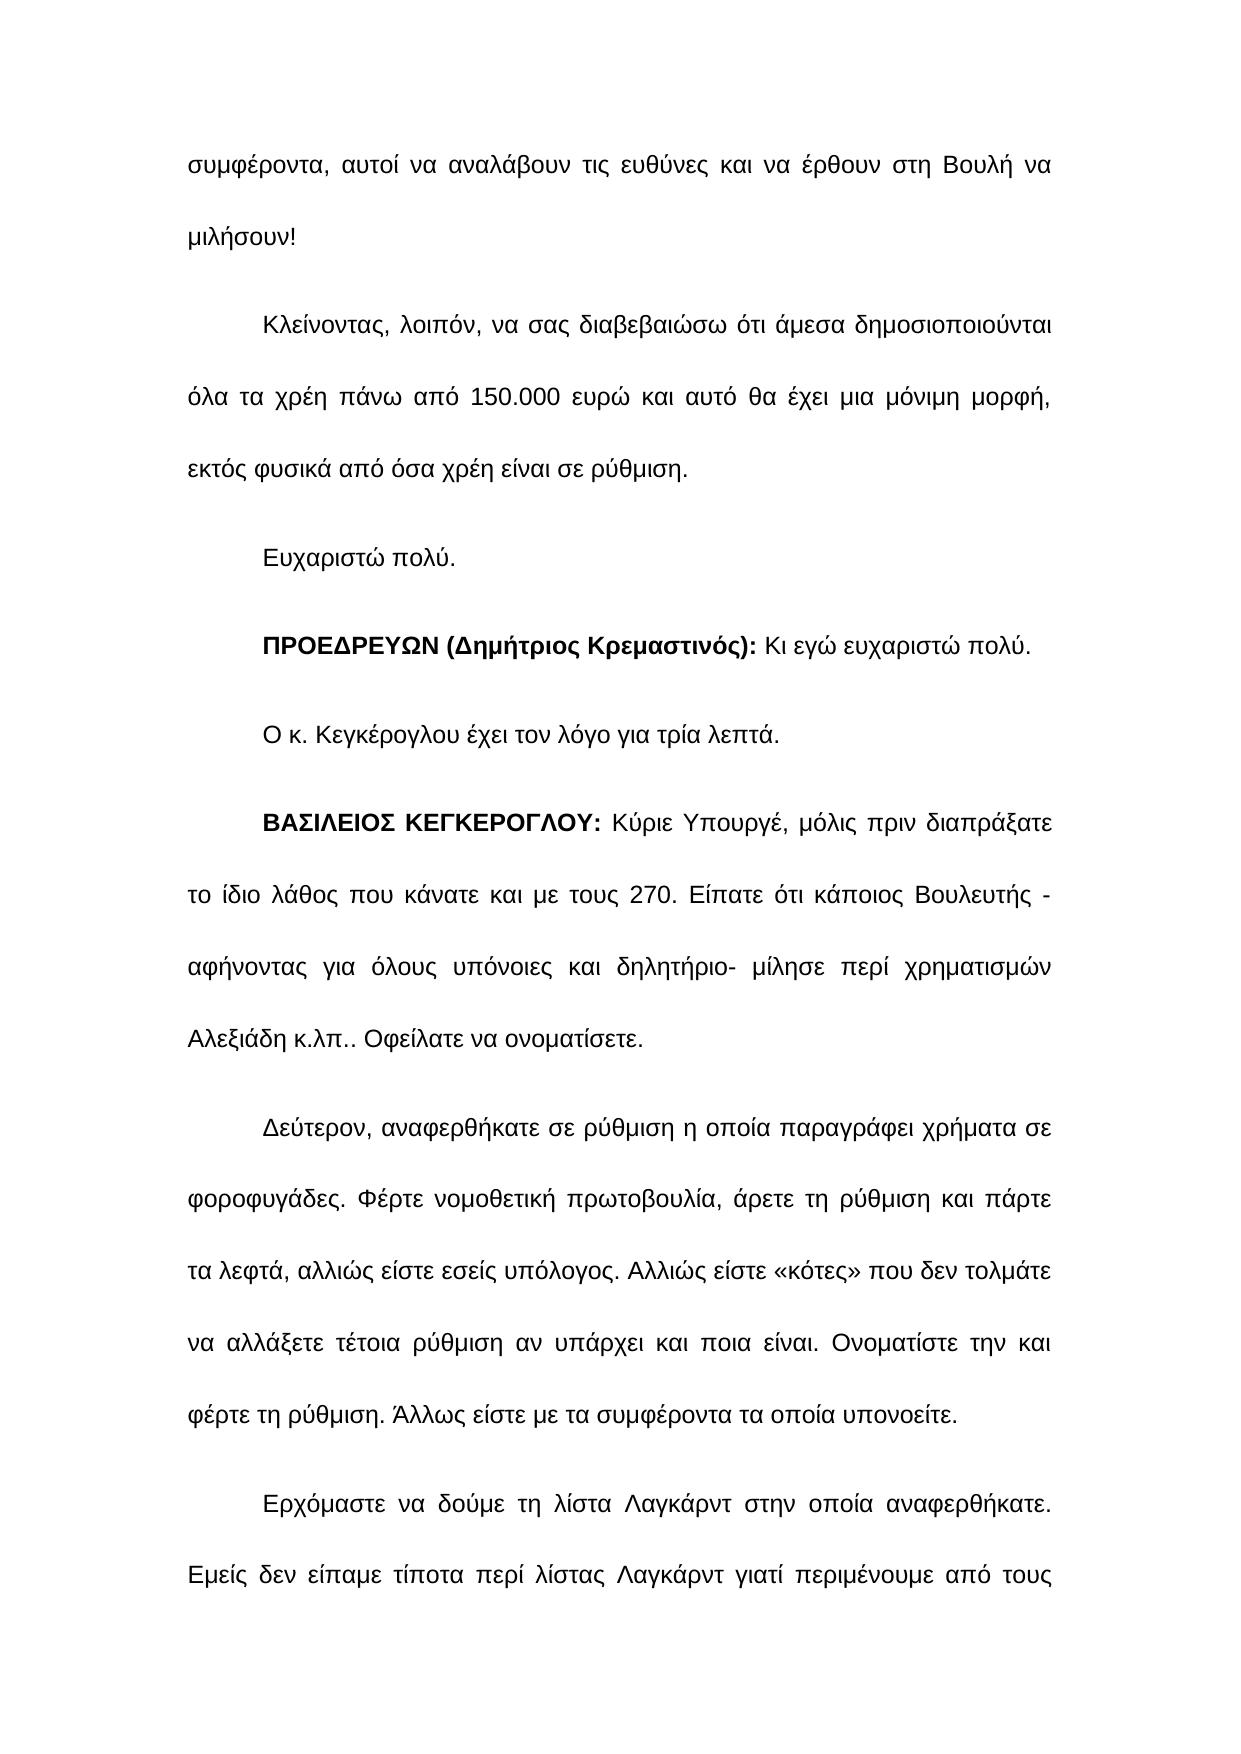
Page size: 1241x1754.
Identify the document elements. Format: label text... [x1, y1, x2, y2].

text Κλείνοντας, λοιπόν, να σας διαβεβαιώσω ότι άμεσα δημοσιοποιούνται όλα τα χρέη πάνω από 150.000 ευρώ και αυτό θα έχει μια μόνιμη μορφή, εκτός φυσικά από όσα χρέη είναι σε ρύθμιση. [187, 310, 1053, 483]
text Δεύτερον, αναφερθήκατε σε ρύθμιση η οποία παραγράφει χρήματα σε φοροφυγάδες. Φέρτε νομοθετική πρωτοβουλία, άρετε τη ρύθμιση και πάρτε τα λεφτά, αλλιώς είστε εσείς υπόλογος. Αλλιώς είστε «κότες» που δεν τολμάτε να αλλάξετε τέτοια ρύθμιση αν υπάρχει και ποια είναι. Ονοματίστε την και φέρτε τη ρύθμιση. Άλλως είστε με τα συμφέροντα τα οποία υπονοείτε. [187, 1112, 1053, 1429]
text Ο κ. Κεγκέρογλου έχει τον λόγο για τρία λεπτά. [187, 720, 1053, 748]
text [187, 150, 1053, 251]
text ΠΡΟΕΔΡΕΥΩΝ (Δημήτριος Κρεμαστινός): Κι εγώ ευχαριστώ πολύ. [187, 631, 1053, 660]
text Ευχαριστώ πολύ. [187, 543, 1053, 571]
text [187, 1488, 1053, 1589]
text ΒΑΣΙΛΕΙΟΣ ΚΕΓΚΕΡΟΓΛΟΥ: Κύριε Υπουργέ, μόλις πριν διαπράξατε το ίδιο λάθος που κάνατε και με τους 270. Είπατε ότι κάποιος Βουλευτής -αφήνοντας για όλους υπόνοιες και δηλητήριο- μίλησε περί χρηματισμών Αλεξιάδη κ.λπ.. Οφείλατε να ονοματίσετε. [187, 808, 1053, 1053]
